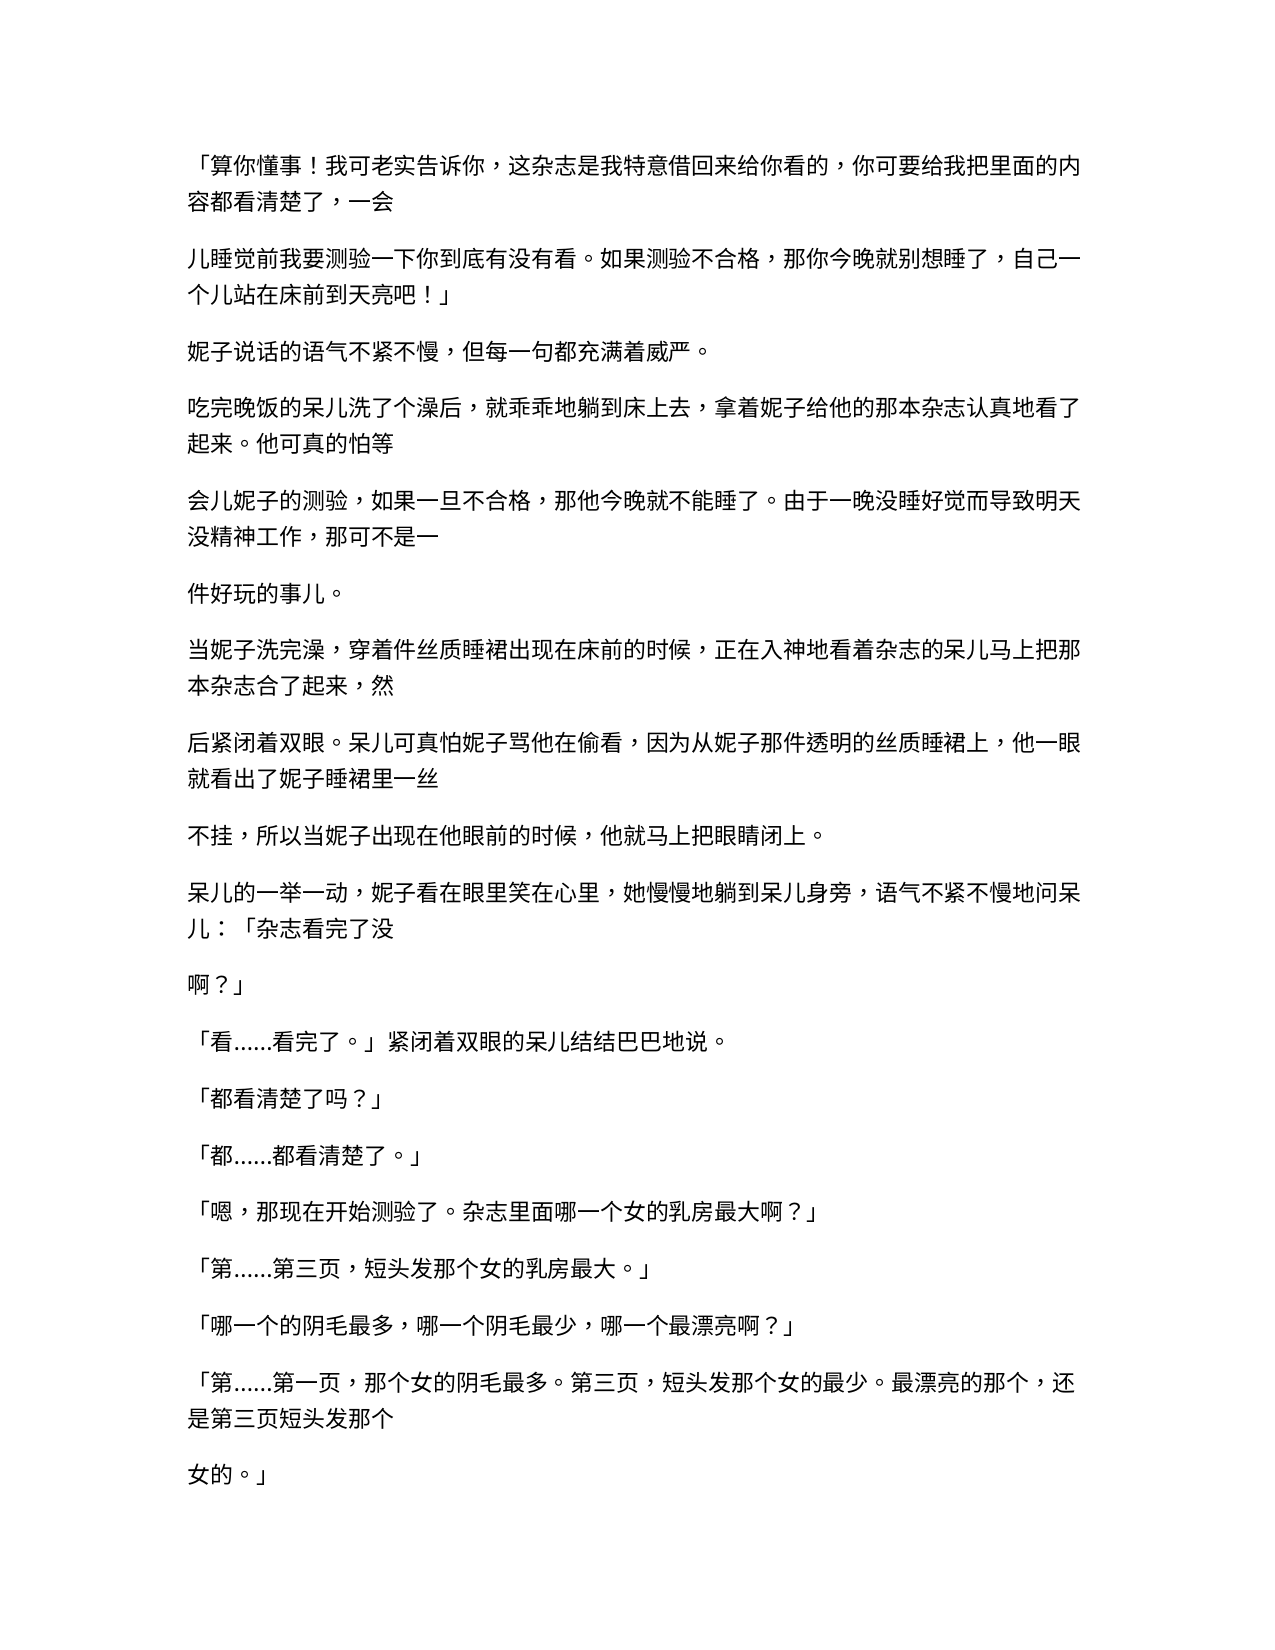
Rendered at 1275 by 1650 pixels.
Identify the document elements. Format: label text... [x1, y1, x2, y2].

text 会儿妮子的测验，如果一旦不合格，那他今晚就不能睡了。由于一晚没睡好觉而导致明天没精神工作，那可不是一 [187, 485, 1087, 552]
text 「算你懂事！我可老实告诉你，这杂志是我特意借回来给你看的，你可要给我把里面的内容都看清楚了，一会 [187, 150, 1087, 217]
text 吃完晚饭的呆儿洗了个澡后，就乖乖地躺到床上去，拿着妮子给他的那本杂志认真地看了起来。他可真的怕等 [187, 392, 1087, 459]
text 妮子说话的语气不紧不慢，但每一句都充满着威严。 [187, 335, 1087, 367]
text 「第……第一页，那个女的阴毛最多。第三页，短头发那个女的最少。最漂亮的那个，还是第三页短头发那个 [187, 1367, 1087, 1434]
text 当妮子洗完澡，穿着件丝质睡裙出现在床前的时候，正在入神地看着杂志的呆儿马上把那本杂志合了起来，然 [187, 634, 1087, 702]
text 后紧闭着双眼。呆儿可真怕妮子骂他在偷看，因为从妮子那件透明的丝质睡裙上，他一眼就看出了妮子睡裙里一丝 [187, 727, 1087, 794]
text 「都看清楚了吗？」 [187, 1083, 1087, 1114]
text 「哪一个的阴毛最多，哪一个阴毛最少，哪一个最漂亮啊？」 [187, 1310, 1087, 1341]
text 「都……都看清楚了。」 [187, 1139, 1087, 1171]
text 儿睡觉前我要测验一下你到底有没有看。如果测验不合格，那你今晚就别想睡了，自己一个儿站在床前到天亮吧！」 [187, 243, 1087, 310]
text 「嗯，那现在开始测验了。杂志里面哪一个女的乳房最大啊？」 [187, 1196, 1087, 1228]
text 「看……看完了。」紧闭着双眼的呆儿结结巴巴地说。 [187, 1026, 1087, 1057]
text 件好玩的事儿。 [187, 578, 1087, 609]
text 啊？」 [187, 969, 1087, 1001]
text 不挂，所以当妮子出现在他眼前的时候，他就马上把眼睛闭上。 [187, 820, 1087, 851]
text 呆儿的一举一动，妮子看在眼里笑在心里，她慢慢地躺到呆儿身旁，语气不紧不慢地问呆儿：「杂志看完了没 [187, 877, 1087, 944]
text 「第……第三页，短头发那个女的乳房最大。」 [187, 1253, 1087, 1284]
text 女的。」 [187, 1459, 1087, 1491]
